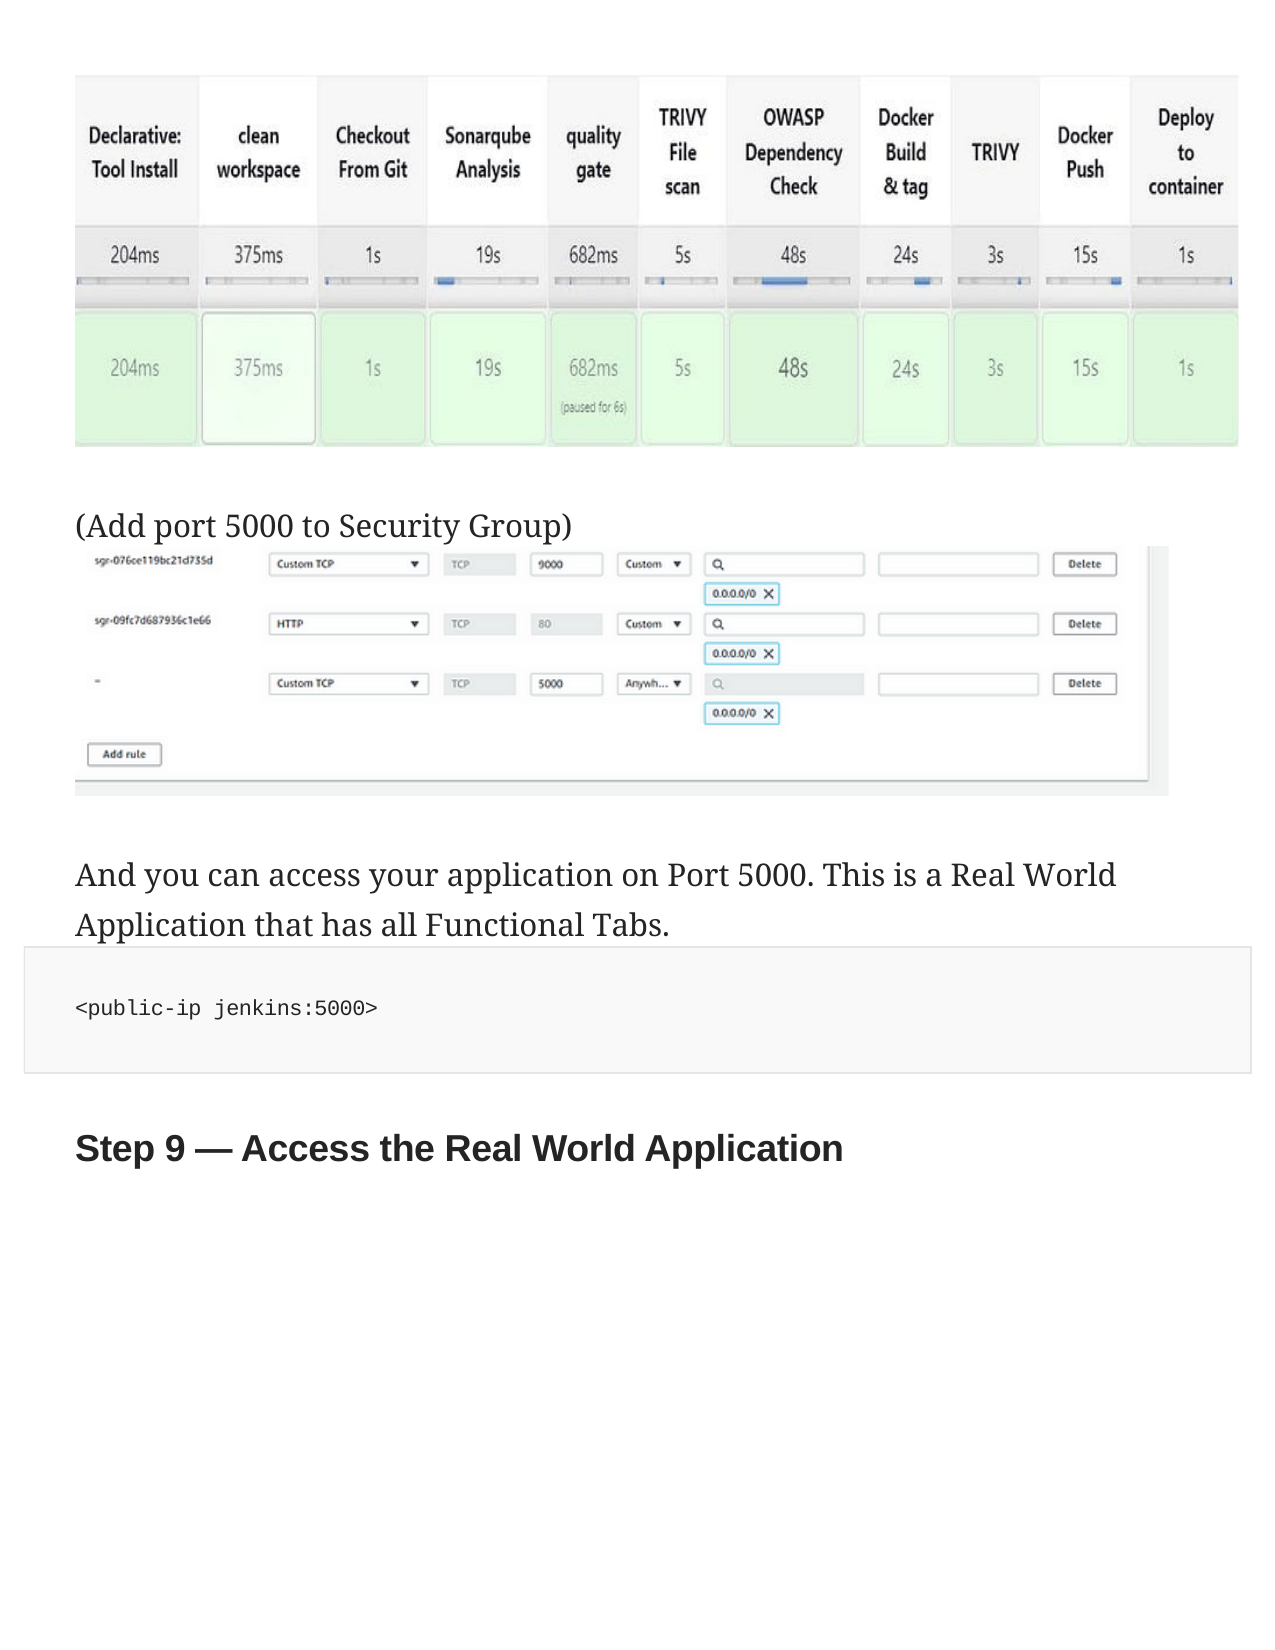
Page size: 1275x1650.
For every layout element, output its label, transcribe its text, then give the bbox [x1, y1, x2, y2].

picture [75, 75, 1239, 447]
text And you can access your application on Port 5000. This is a Real World Application that has all Functional Tabs. [75, 846, 1200, 946]
text <public-ip jenkins:5000> [25, 948, 1250, 1072]
text (Add port 5000 to Security Group) [75, 497, 1200, 547]
text Step 9 — Access the Real World Application [75, 1123, 1200, 1169]
picture [75, 546, 1169, 796]
